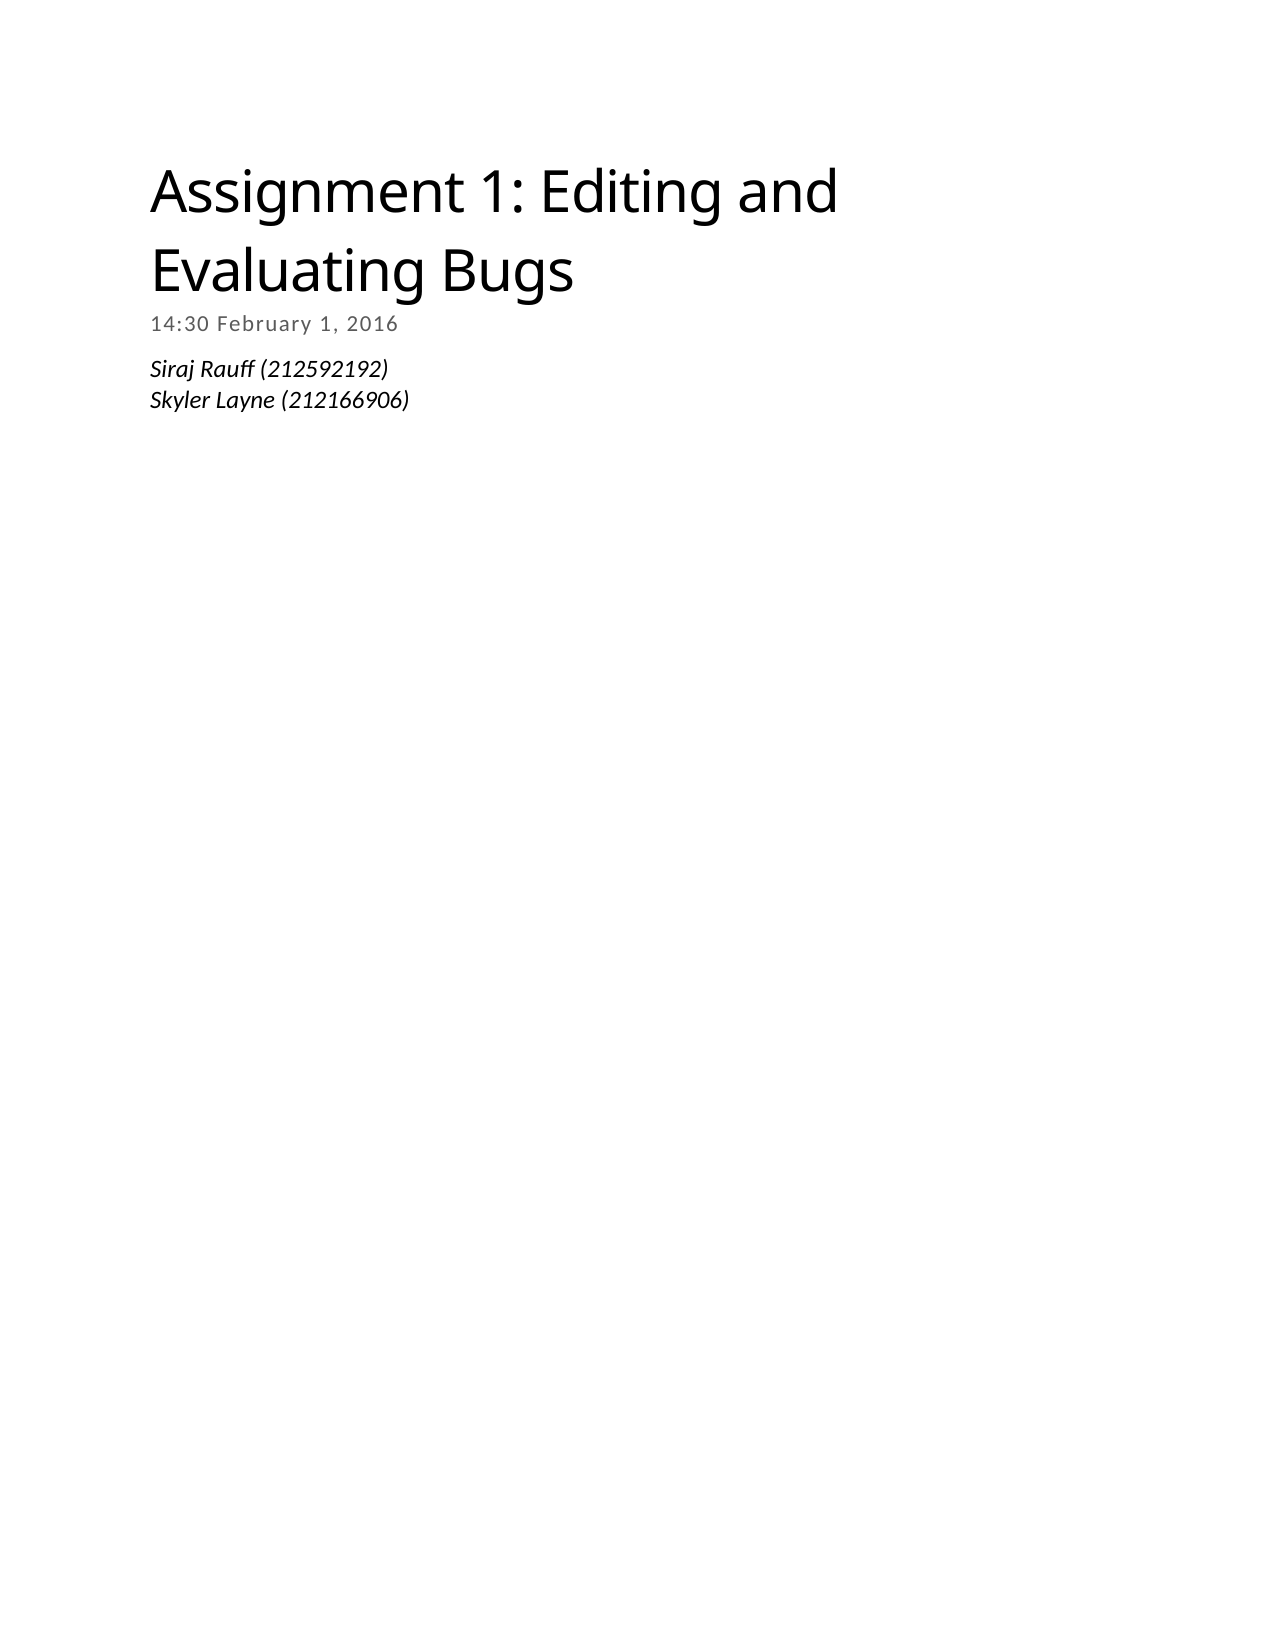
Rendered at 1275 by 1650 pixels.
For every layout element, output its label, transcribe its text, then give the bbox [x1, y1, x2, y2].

title Assignment 1: Editing and Evaluating Bugs [150, 150, 1125, 309]
text Skyler Layne (212166906) [150, 384, 1125, 415]
text Siraj Rauff (212592192) [150, 354, 1125, 384]
subtitle 14:30 February 1, 2016 [150, 309, 1125, 337]
